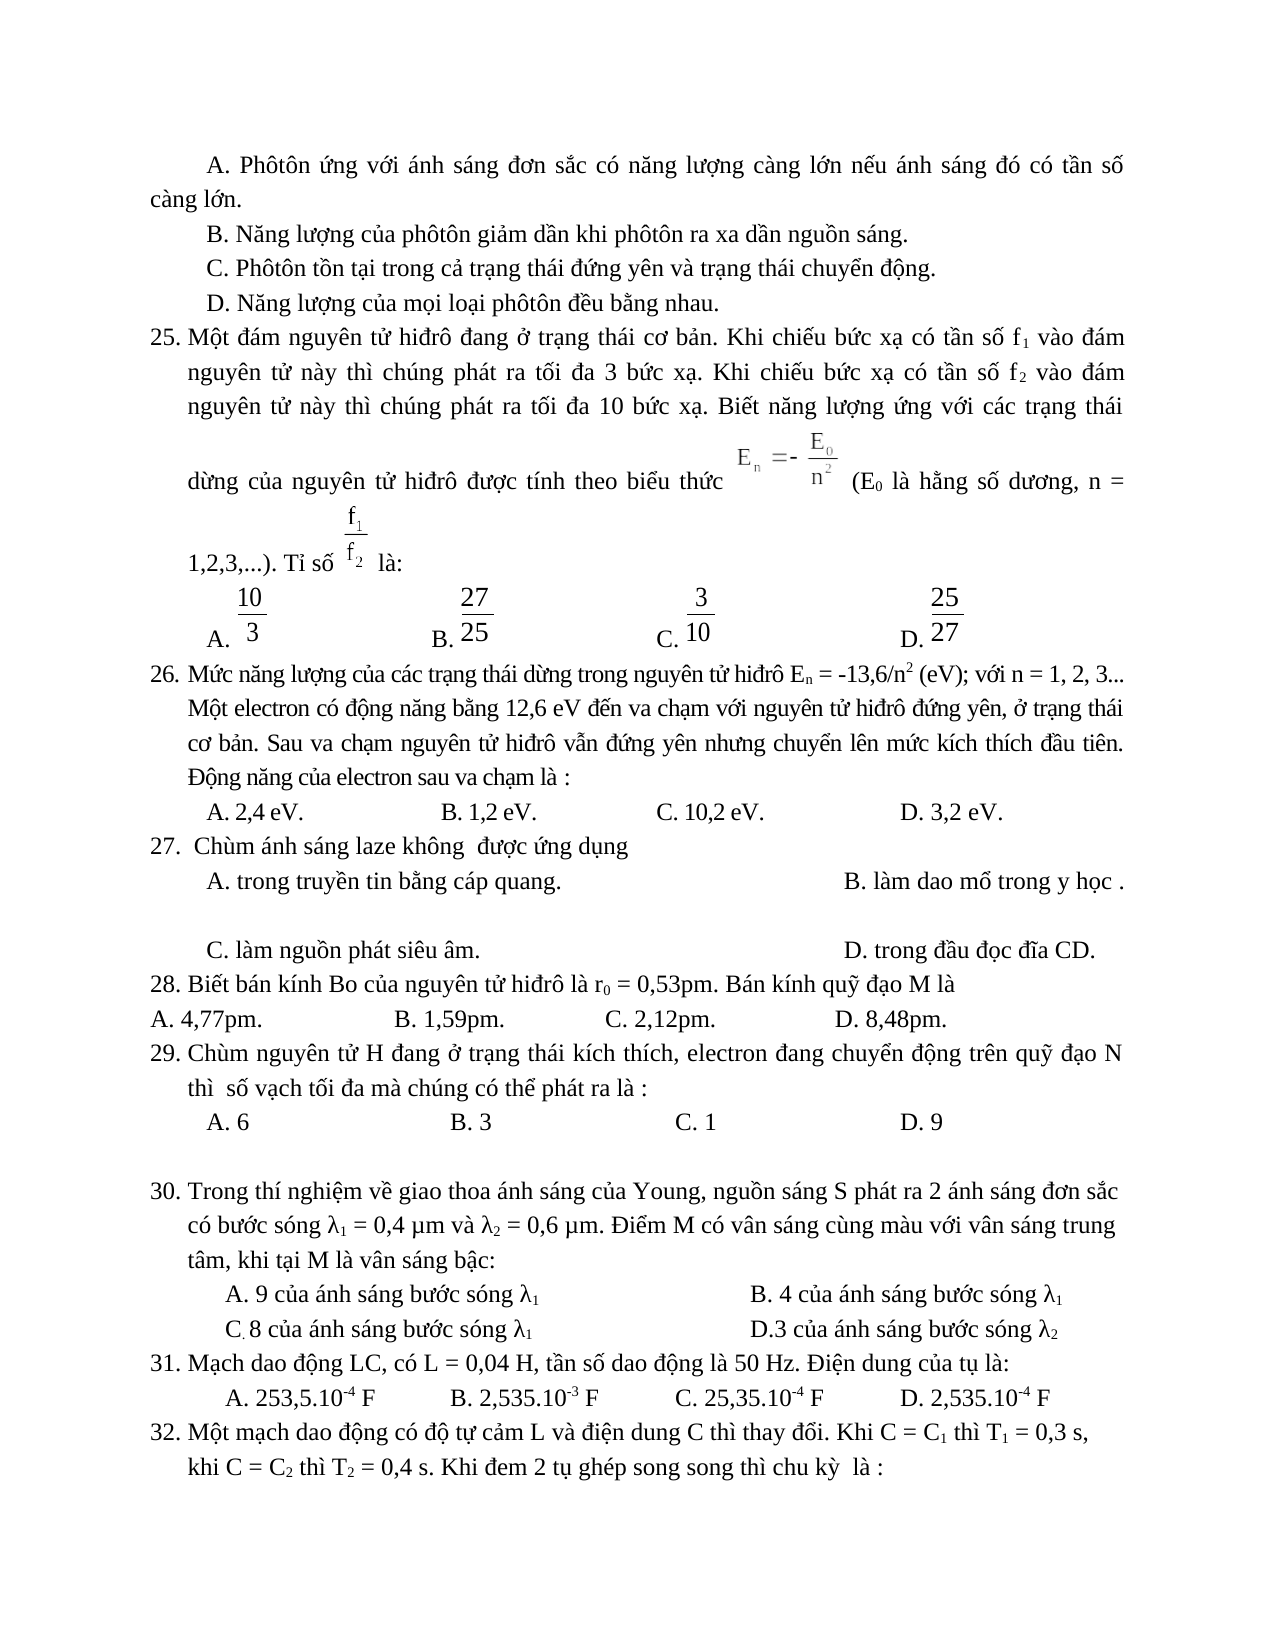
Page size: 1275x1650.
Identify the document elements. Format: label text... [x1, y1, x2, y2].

list Mạch dao động LC, có L = 0,04 H, tần số dao động là 50 Hz. Điện dung của tụ là: [150, 1348, 1125, 1377]
list A. B. C. D. [187, 582, 1125, 653]
list Mức năng lượng của các trạng thái dừng trong nguyên tử hiđrô En = -13,6/n2 (eV); với n = 1, 2, 3... Một electron có động năng bằng 12,6 eV đến va chạm với nguyên tử hiđrô đứng yên, ở trạng thái cơ bản. Sau va chạm nguyên tử hiđrô vẫn đứng yên nhưng chuyển lên mức kích thích đầu tiên. Động năng của electron sau va chạm là : [150, 659, 1125, 791]
list A. 6 B. 3 C. 1 D. 9 [187, 1107, 1125, 1136]
text A. trong truyền tin bằng cáp quang. B. làm dao mổ trong y học . [150, 866, 1125, 929]
list Một đám nguyên tử hiđrô đang ở trạng thái cơ bản. Khi chiếu bức xạ có tần số f1 vào đám nguyên tử này thì chúng phát ra tối đa 3 bức xạ. Khi chiếu bức xạ có tần số f2 vào đám nguyên tử này thì chúng phát ra tối đa 10 bức xạ. Biết năng lượng ứng với các trạng thái dừng của nguyên tử hiđrô được tính theo biểu thức (E0 là hằng số dương, n = 1,2,3,...). Tỉ số là: [150, 322, 1125, 577]
text A. Phôtôn ứng với ánh sáng đơn sắc có năng lượng càng lớn nếu ánh sáng đó có tần số càng lớn. [150, 150, 1125, 213]
list Biết bán kính Bo của nguyên tử hiđrô là r0 = 0,53pm. Bán kính quỹ đạo M là [150, 969, 1125, 998]
text D. Năng lượng của mọi loại phôtôn đều bằng nhau. [150, 288, 1125, 317]
text C. 8 của ánh sáng bước sóng λ1 D.3 của ánh sáng bước sóng λ2 [150, 1314, 1125, 1343]
text A. 4,77pm. B. 1,59pm. C. 2,12pm. D. 8,48pm. [150, 1004, 1125, 1032]
text A. 2,4 eV. B. 1,2 eV. C. 10,2 eV. D. 3,2 eV. [150, 797, 1080, 826]
list Trong thí nghiệm về giao thoa ánh sáng của Young, nguồn sáng S phát ra 2 ánh sáng đơn sắc có bước sóng λ1 = 0,4 µm và λ2 = 0,6 µm. Điểm M có vân sáng cùng màu với vân sáng trung tâm, khi tại M là vân sáng bậc: [150, 1176, 1125, 1274]
text C. làm nguồn phát siêu âm. D. trong đầu đọc đĩa CD. [150, 935, 1125, 963]
list Chùm ánh sáng laze không được ứng dụng [150, 831, 1125, 860]
text C. Phôtôn tồn tại trong cả trạng thái đứng yên và trạng thái chuyển động. [150, 253, 1125, 282]
list Chùm nguyên tử H đang ở trạng thái kích thích, electron đang chuyển động trên quỹ đạo N thì số vạch tối đa mà chúng có thể phát ra là : [150, 1038, 1125, 1101]
list A. 9 của ánh sáng bước sóng λ1 B. 4 của ánh sáng bước sóng λ1 [187, 1279, 1125, 1308]
list Một mạch dao động có độ tự cảm L và điện dung C thì thay đổi. Khi C = C1 thì T1 = 0,3 s, khi C = C2 thì T2 = 0,4 s. Khi đem 2 tụ ghép song song thì chu kỳ là : [150, 1417, 1125, 1481]
text A. 253,5.10-4 F B. 2,535.10-3 F C. 25,35.10-4 F D. 2,535.10-4 F [150, 1383, 1125, 1412]
text B. Năng lượng của phôtôn giảm dần khi phôtôn ra xa dần nguồn sáng. [150, 219, 1125, 248]
